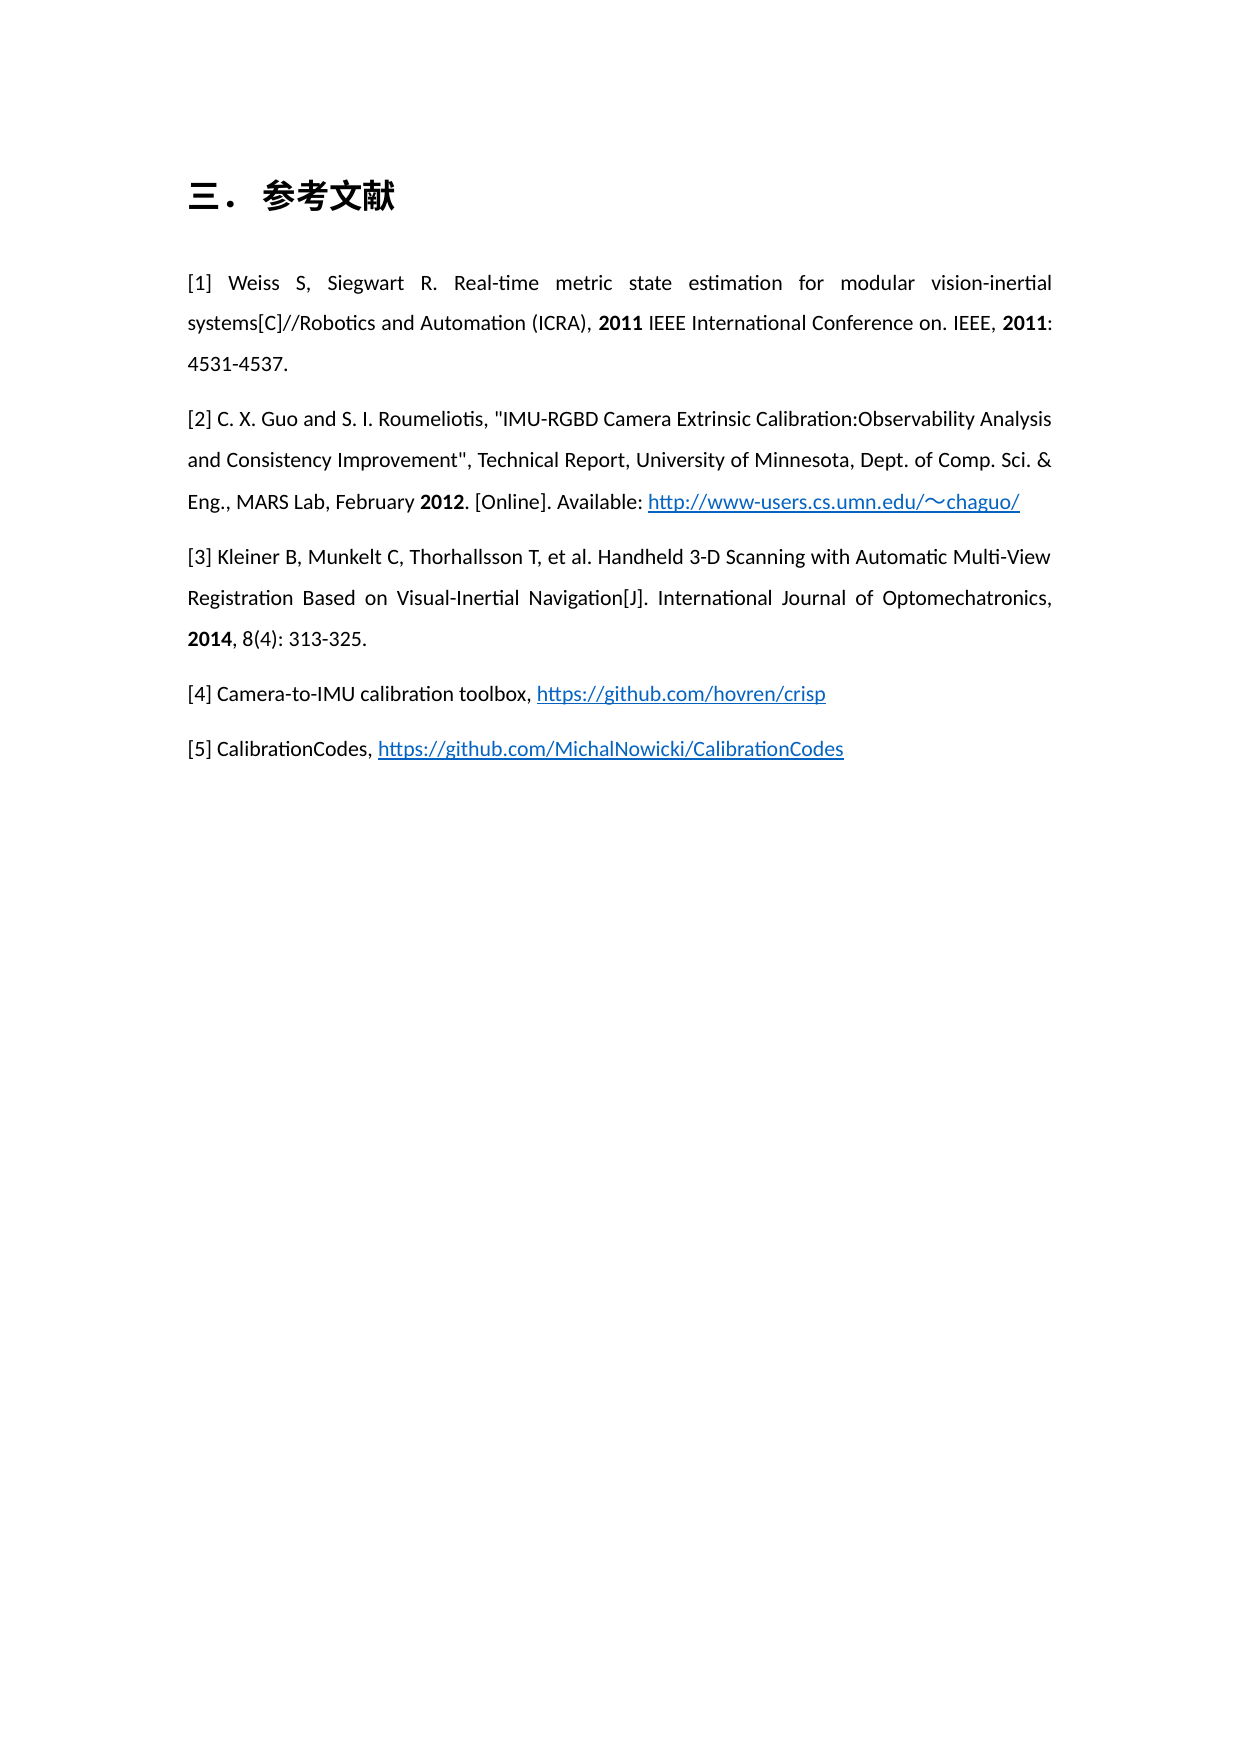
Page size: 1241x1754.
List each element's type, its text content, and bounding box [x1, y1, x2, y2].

text [4] Camera-to-IMU calibration toolbox, https://github.com/hovren/crisp [187, 677, 1053, 710]
text [1] Weiss S, Siegwart R. Real-time metric state estimation for modular vision-inertial systems[C]//Robotics and Automation (ICRA), 2011 IEEE International Conference on. IEEE, 2011: 4531-4537. [187, 266, 1053, 380]
text [2] C. X. Guo and S. I. Roumeliotis, "IMU-RGBD Camera Extrinsic Calibration:Observability Analysis and Consistency Improvement", Technical Report, University of Minnesota, Dept. of Comp. Sci. & Eng., MARS Lab, February 2012. [Online]. Available: http://www-users.cs.umn.edu/～chaguo/ [187, 403, 1053, 516]
list 参考文献 [187, 162, 1053, 227]
text [5] CalibrationCodes, https://github.com/MichalNowicki/CalibrationCodes [187, 733, 1053, 765]
text [3] Kleiner B, Munkelt C, Thorhallsson T, et al. Handheld 3-D Scanning with Automatic Multi-View Registration Based on Visual-Inertial Navigation[J]. International Journal of Optomechatronics, 2014, 8(4): 313-325. [187, 541, 1053, 654]
